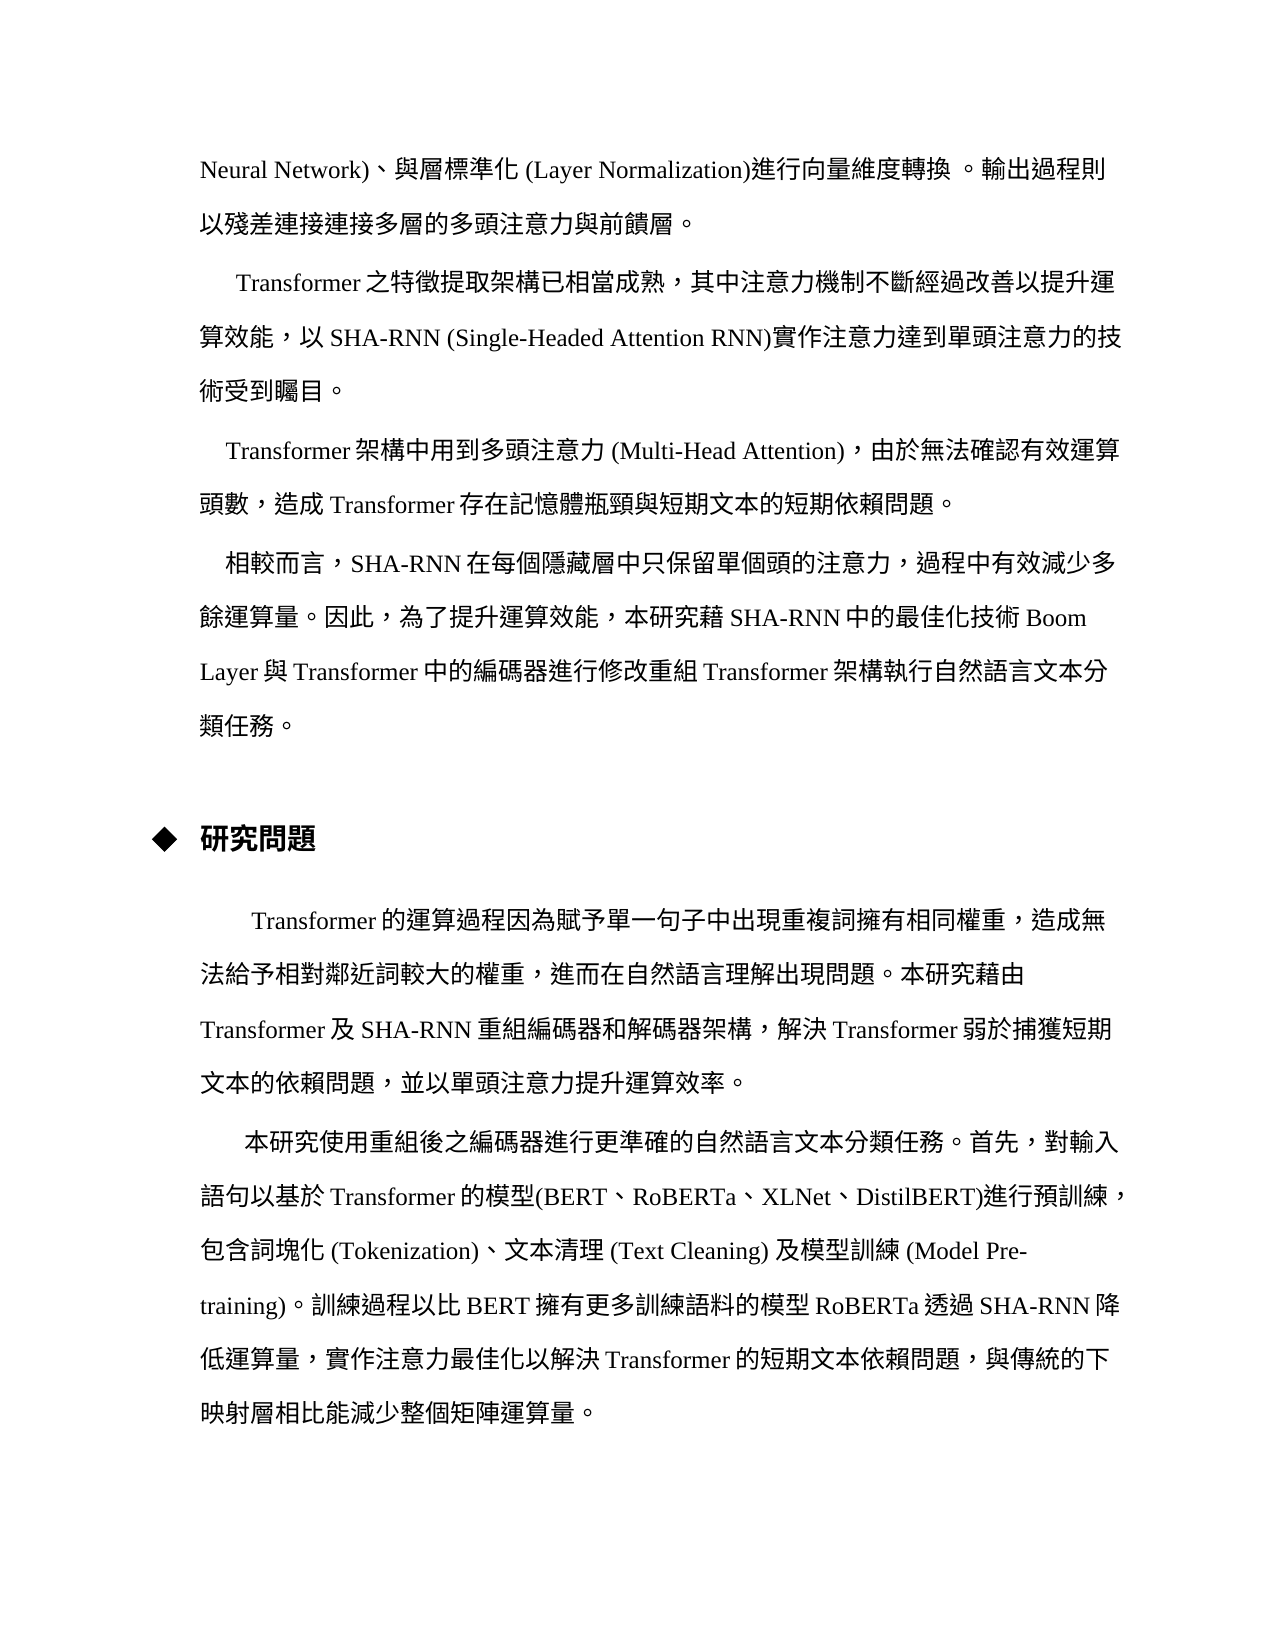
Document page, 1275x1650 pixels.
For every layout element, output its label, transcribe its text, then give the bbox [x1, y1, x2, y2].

text 相較而言，SHA-RNN在每個隱藏層中只保留單個頭的注意力，過程中有效減少多餘運算量。因此，為了提升運算效能，本研究藉SHA-RNN中的最佳化技術Boom Layer與Transformer中的編碼器進行修改重組Transformer架構執行自然語言文本分類任務。 [199, 543, 1125, 742]
list 研究問題 [150, 816, 1125, 858]
text Transformer之特徵提取架構已相當成熟，其中注意力機制不斷經過改善以提升運算效能，以SHA-RNN (Single-Headed Attention RNN)實作注意力達到單頭注意力的技術受到矚目。 [199, 263, 1125, 408]
text Transformer架構中用到多頭注意力 (Multi-Head Attention)，由於無法確認有效運算頭數，造成Transformer存在記憶體瓶頸與短期文本的短期依賴問題。 [199, 430, 1125, 521]
text Transformer的運算過程因為賦予單一句子中出現重複詞擁有相同權重，造成無法給予相對鄰近詞較大的權重，進而在自然語言理解出現問題。本研究藉由Transformer及 SHA-RNN重組編碼器和解碼器架構，解決 Transformer弱於捕獲短期文本的依賴問題，並以單頭注意力提升運算效率。 [200, 900, 1125, 1100]
